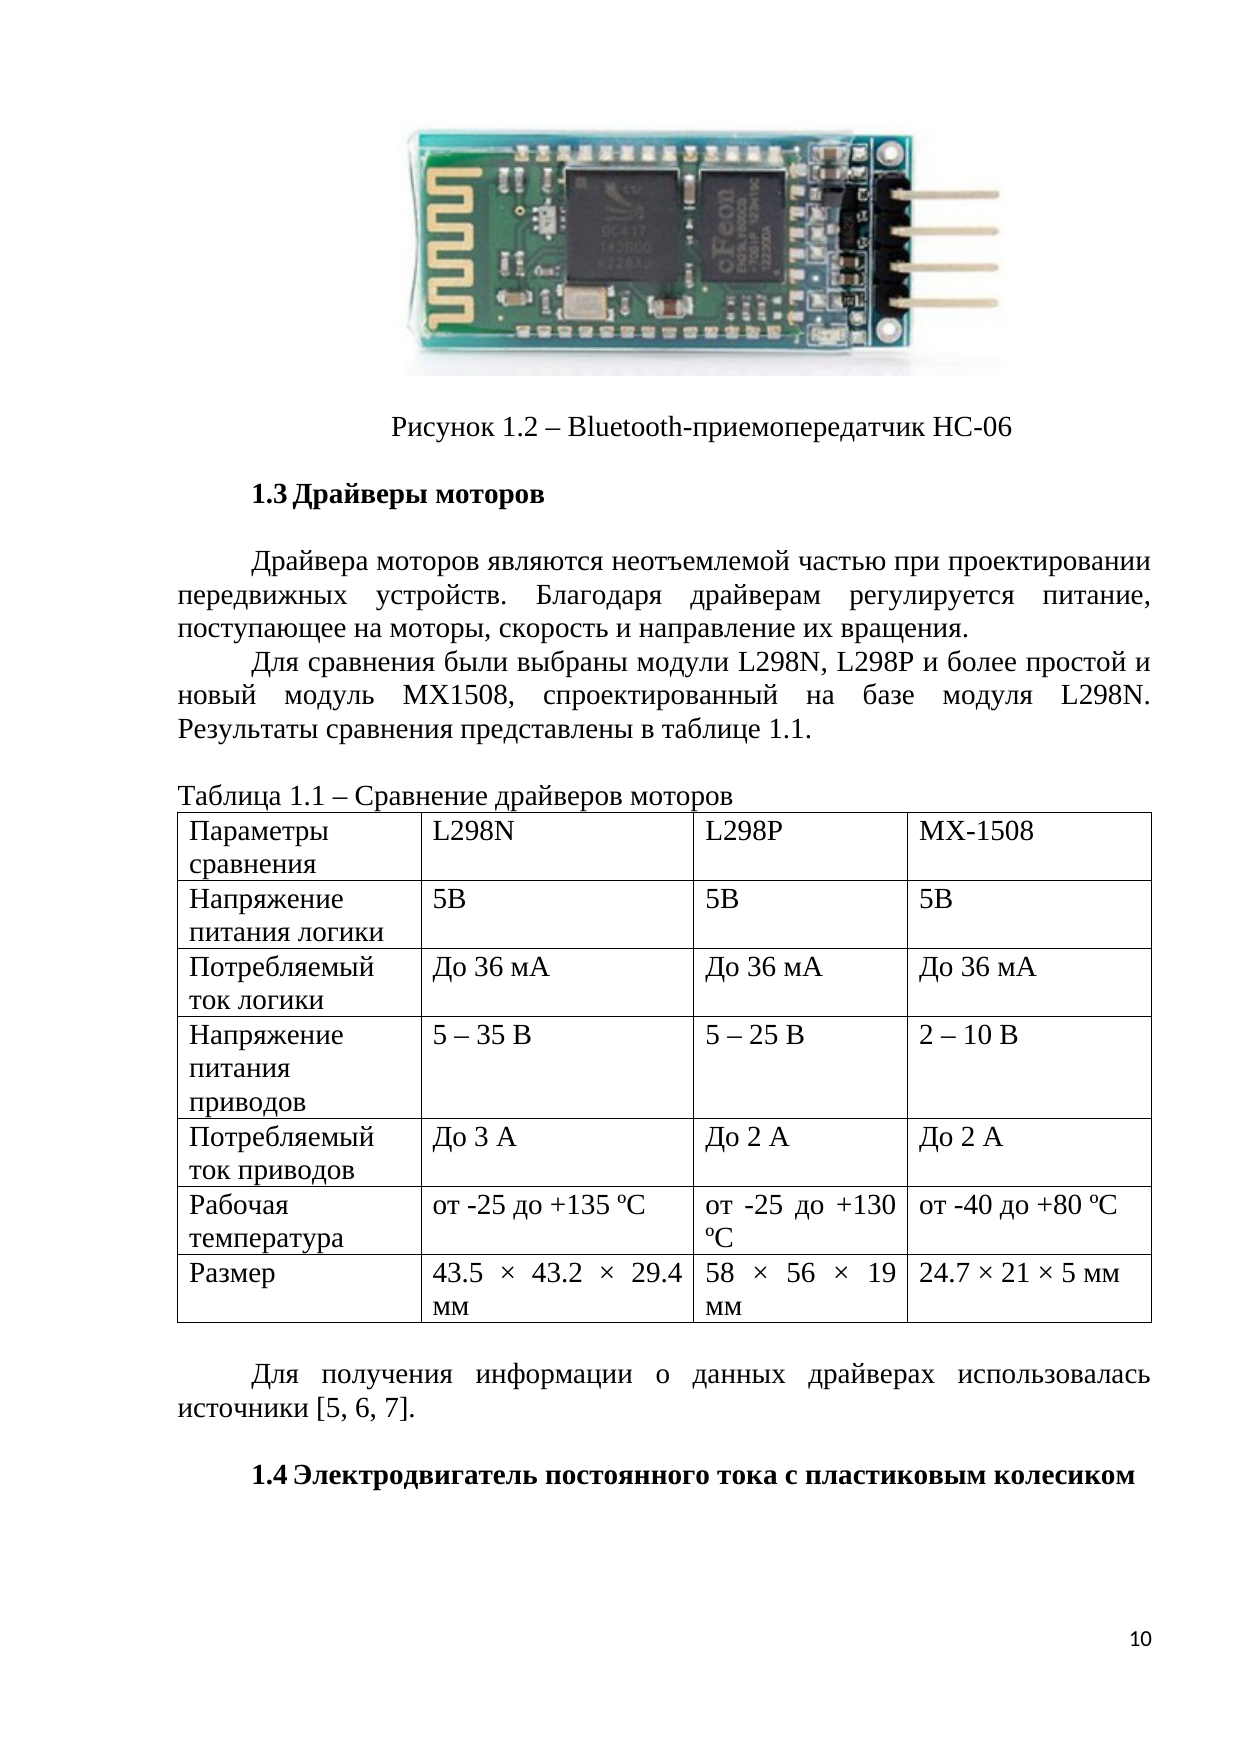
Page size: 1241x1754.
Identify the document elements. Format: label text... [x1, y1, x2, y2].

text Таблица 1.1 – Сравнение драйверов моторов [177, 778, 1152, 812]
table_cell 5 – 25 В [694, 1017, 907, 1118]
table_cell 58 × 56 × 19 мм [694, 1255, 907, 1322]
table_cell от -25 до +135 ºС [422, 1187, 693, 1254]
table_cell До 2 А [908, 1119, 1151, 1186]
table_cell 5В [422, 881, 693, 948]
picture [396, 118, 1007, 376]
table_cell Рабочая температура [178, 1187, 421, 1254]
text Драйвера моторов являются неотъемлемой частью при проектировании передвижных устройств. Благодаря драйверам регулируется питание, поступающее на моторы, скорость и направление их вращения. [177, 543, 1152, 644]
table_cell 5 – 35 В [422, 1017, 693, 1118]
table_cell До 3 А [422, 1119, 693, 1186]
table_cell Размер [178, 1255, 421, 1322]
table_cell 5В [908, 881, 1151, 948]
table_cell Напряжение питания логики [178, 881, 421, 948]
table_cell 2 – 10 В [908, 1017, 1151, 1118]
table_cell До 2 А [694, 1119, 907, 1186]
table_header MX-1508 [908, 813, 1151, 880]
text Для сравнения были выбраны модули L298N, L298P и более простой и новый модуль MX1508, спроектированный на базе модуля L298N. Результаты сравнения представлены в таблице 1.1. [177, 644, 1152, 744]
table_cell Потребляемый ток логики [178, 949, 421, 1016]
table_cell от -40 до +80 ºС [908, 1187, 1151, 1254]
table_header L298N [422, 813, 693, 880]
table_cell 24.7 × 21 × 5 мм [908, 1255, 1151, 1322]
table_cell До 36 мА [694, 949, 907, 1016]
table_cell от -25 до +130 ºС [694, 1187, 907, 1254]
table_header Параметры сравнения [178, 813, 421, 880]
table_cell Потребляемый ток приводов [178, 1119, 421, 1186]
table_header L298P [694, 813, 907, 880]
text Рисунок 1.2 – Bluetooth-приемопередатчик HC-06 [177, 409, 1152, 443]
table_cell Напряжение питания приводов [178, 1017, 421, 1118]
text Для получения информации о данных драйверах использовалась источники [5, 6, 7]. [177, 1357, 1152, 1424]
table_cell 5В [694, 881, 907, 948]
table_cell До 36 мА [908, 949, 1151, 1016]
subtitle Электродвигатель постоянного тока с пластиковым колесиком [251, 1457, 1152, 1491]
table_cell 43.5 × 43.2 × 29.4 мм [422, 1255, 693, 1322]
table_cell До 36 мА [422, 949, 693, 1016]
subtitle Драйверы моторов [251, 476, 1152, 510]
